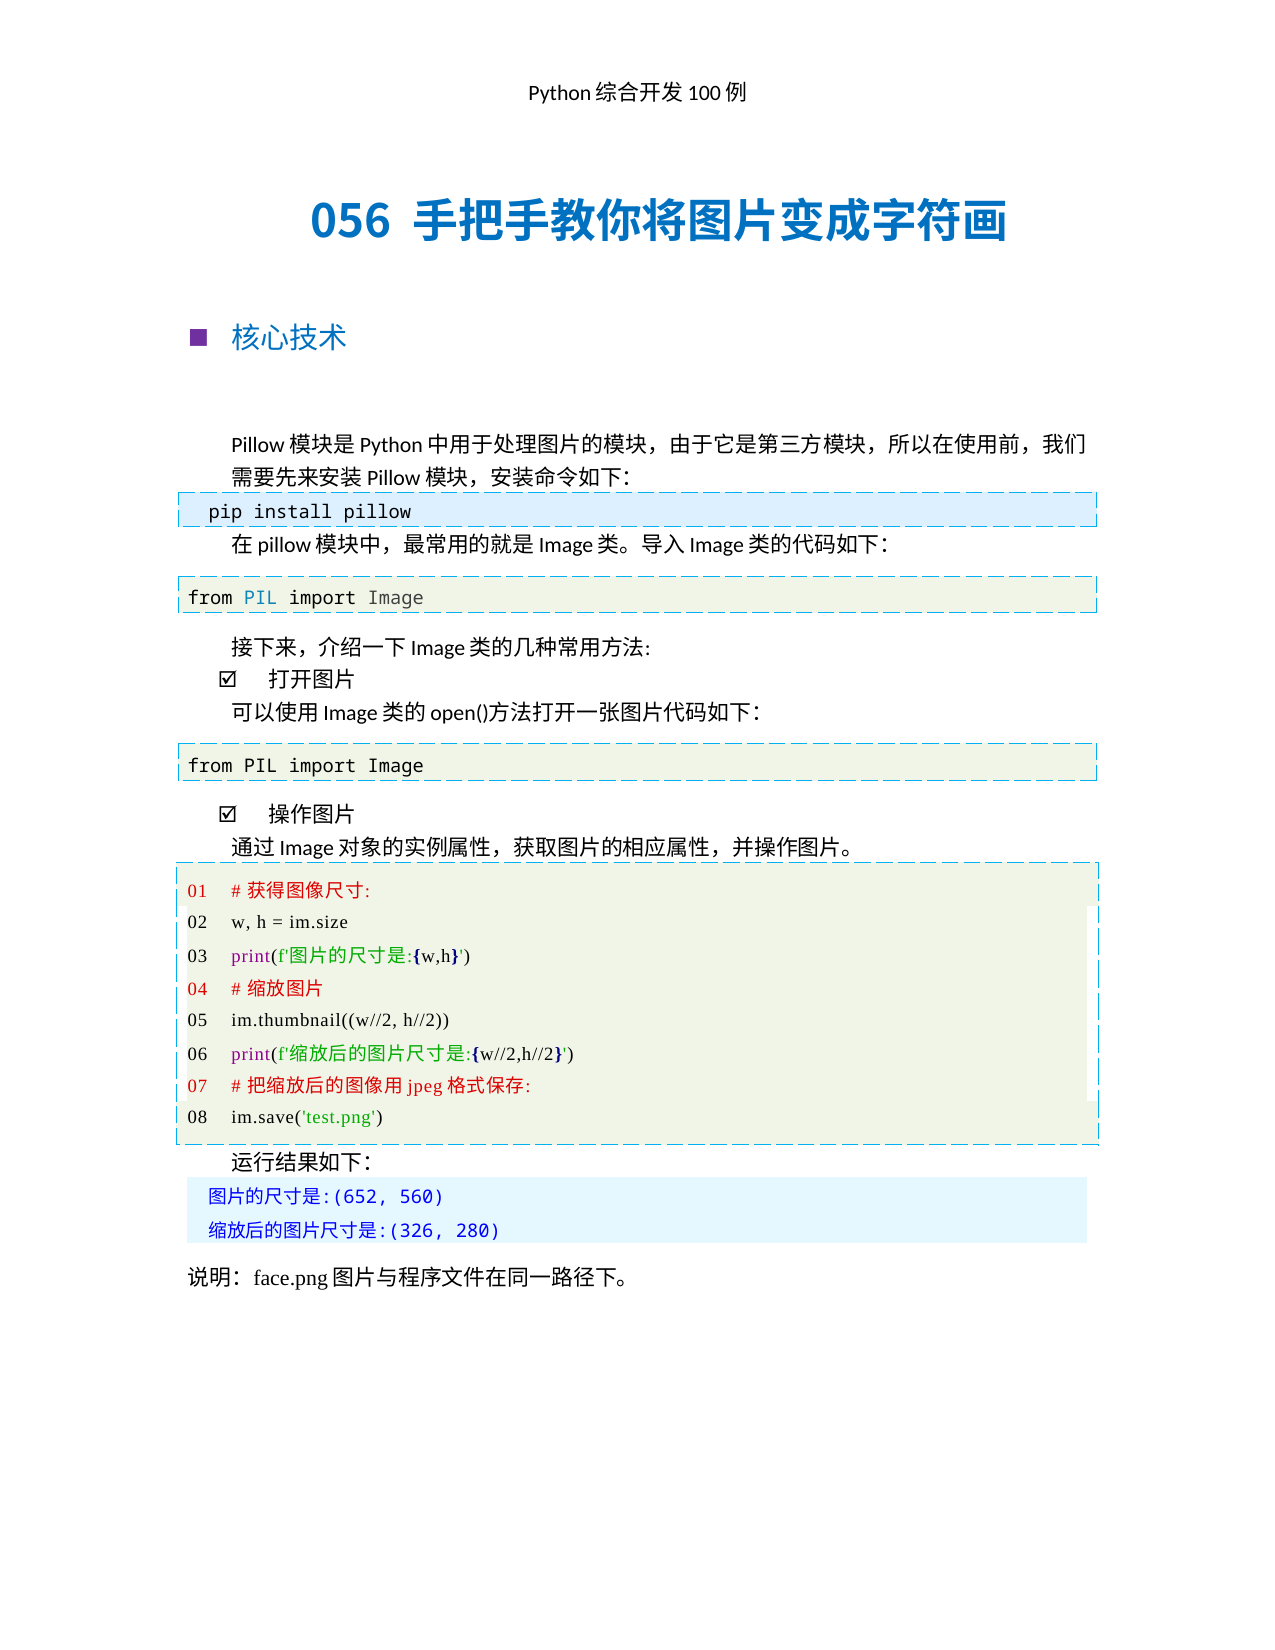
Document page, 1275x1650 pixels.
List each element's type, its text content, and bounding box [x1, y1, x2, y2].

text 在pillow模块中，最常用的就是Image类。导入Image类的代码如下： [231, 527, 1087, 559]
text 核心技术 [187, 304, 1087, 369]
text 接下来，介绍一下Image类的几种常用方法: [231, 629, 1087, 662]
list # 缩放图片 [187, 971, 1087, 1003]
text 可以使用Image类的open()方法打开一张图片代码如下： [231, 694, 1087, 727]
text 缩放后的图片尺寸是:(326, 280) [187, 1212, 1087, 1243]
list im.thumbnail((w//2, h//2)) [187, 1003, 1087, 1036]
list print(f'图片的尺寸是:{w,h}') [187, 938, 1087, 971]
list print(f'缩放后的图片尺寸是:{w//2,h//2}') [187, 1036, 1087, 1068]
text pip install pillow [178, 492, 1097, 527]
list w, h = im.size [187, 906, 1087, 938]
text 通过Image对象的实例属性，获取图片的相应属性，并操作图片。 [231, 829, 1087, 862]
text 056 手把手教你将图片变成字符画 [231, 169, 1087, 267]
text 图片的尺寸是:(652, 560) [187, 1177, 1087, 1209]
list im.save('test.png') [176, 1089, 1099, 1145]
text 说明：face.png图片与程序文件在同一路径下。 [187, 1259, 1087, 1292]
text 操作图片 [218, 797, 1087, 829]
text 打开图片 [218, 662, 1087, 694]
text 运行结果如下： [231, 1145, 1087, 1177]
text from PIL import Image [178, 576, 1097, 613]
list # 把缩放后的图像用jpeg格式保存: [187, 1068, 1087, 1089]
text Pillow模块是Python中用于处理图片的模块，由于它是第三方模块，所以在使用前，我们需要先来安装Pillow模块，安装命令如下： [231, 427, 1087, 492]
list # 获得图像尺寸: [176, 862, 1099, 906]
text from PIL import Image [178, 743, 1097, 781]
